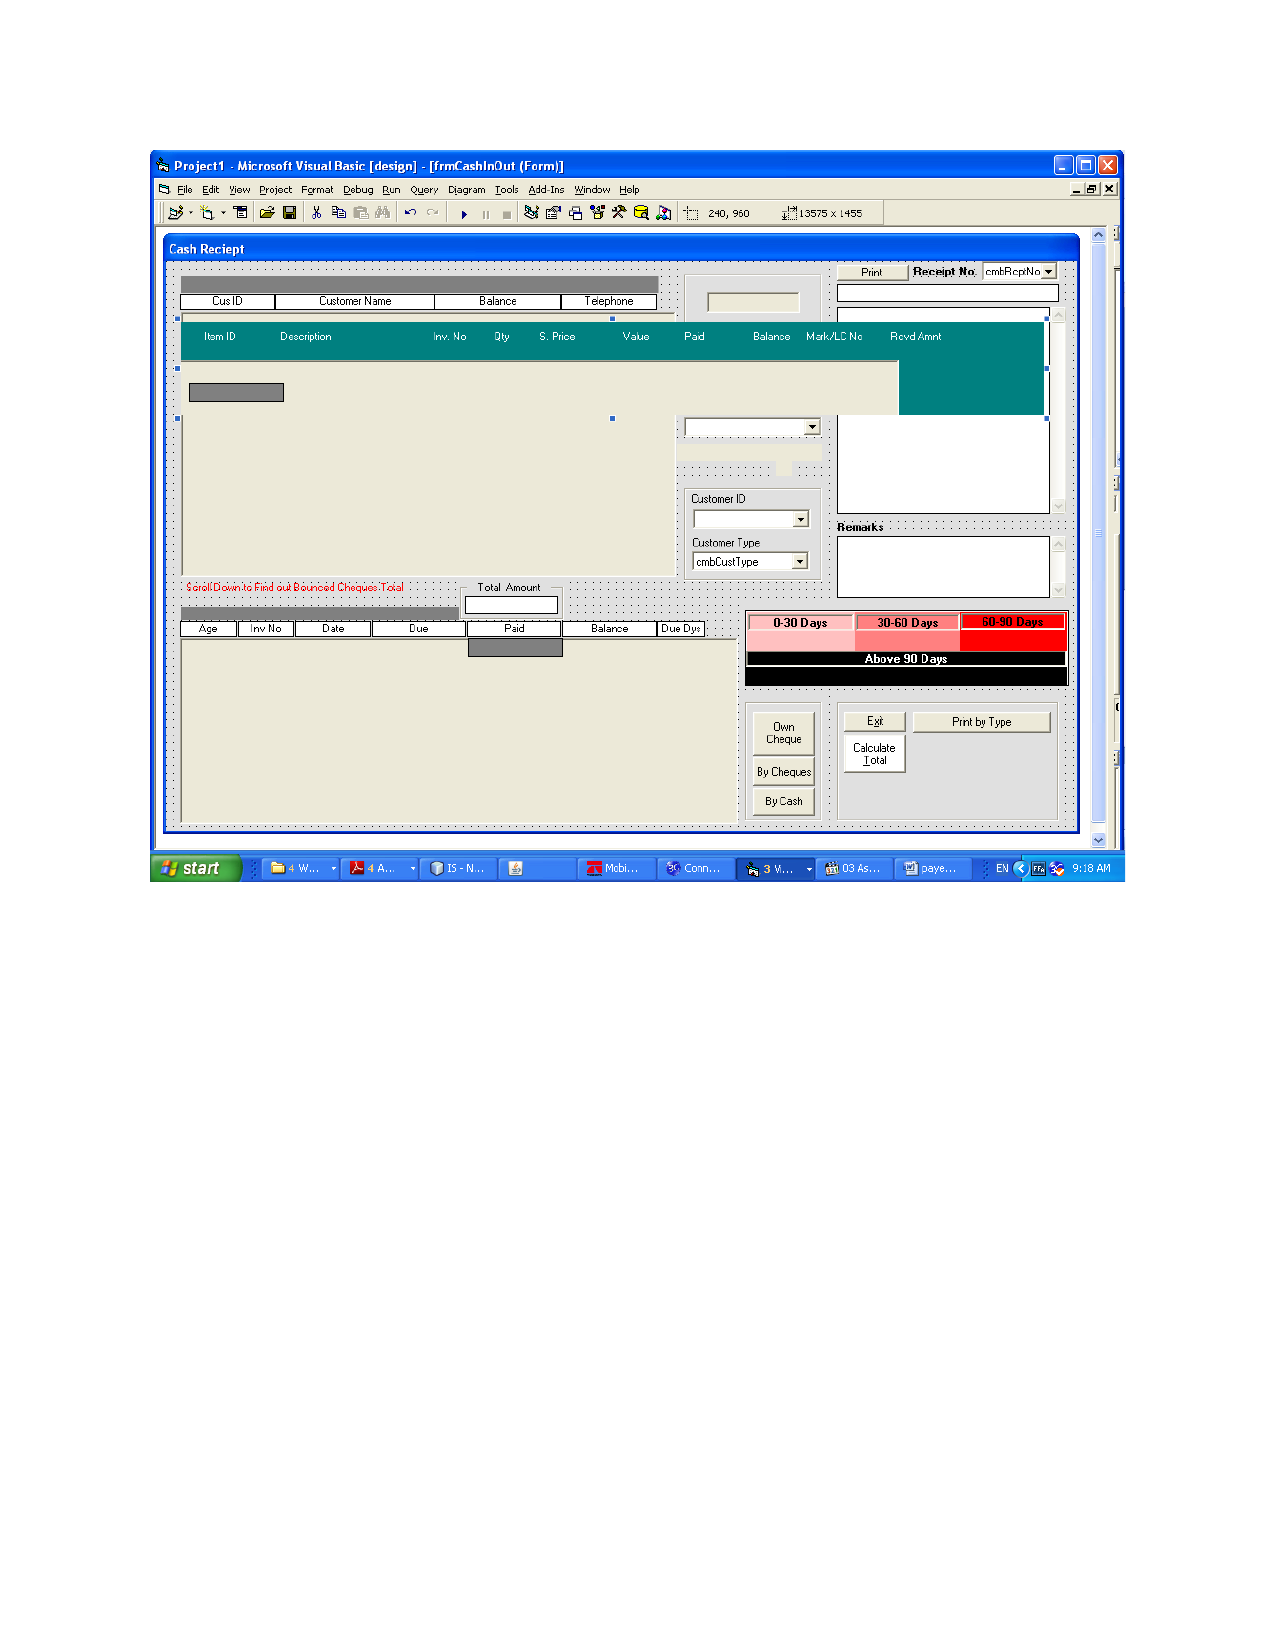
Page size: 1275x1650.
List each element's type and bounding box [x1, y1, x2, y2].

picture [150, 150, 1125, 882]
